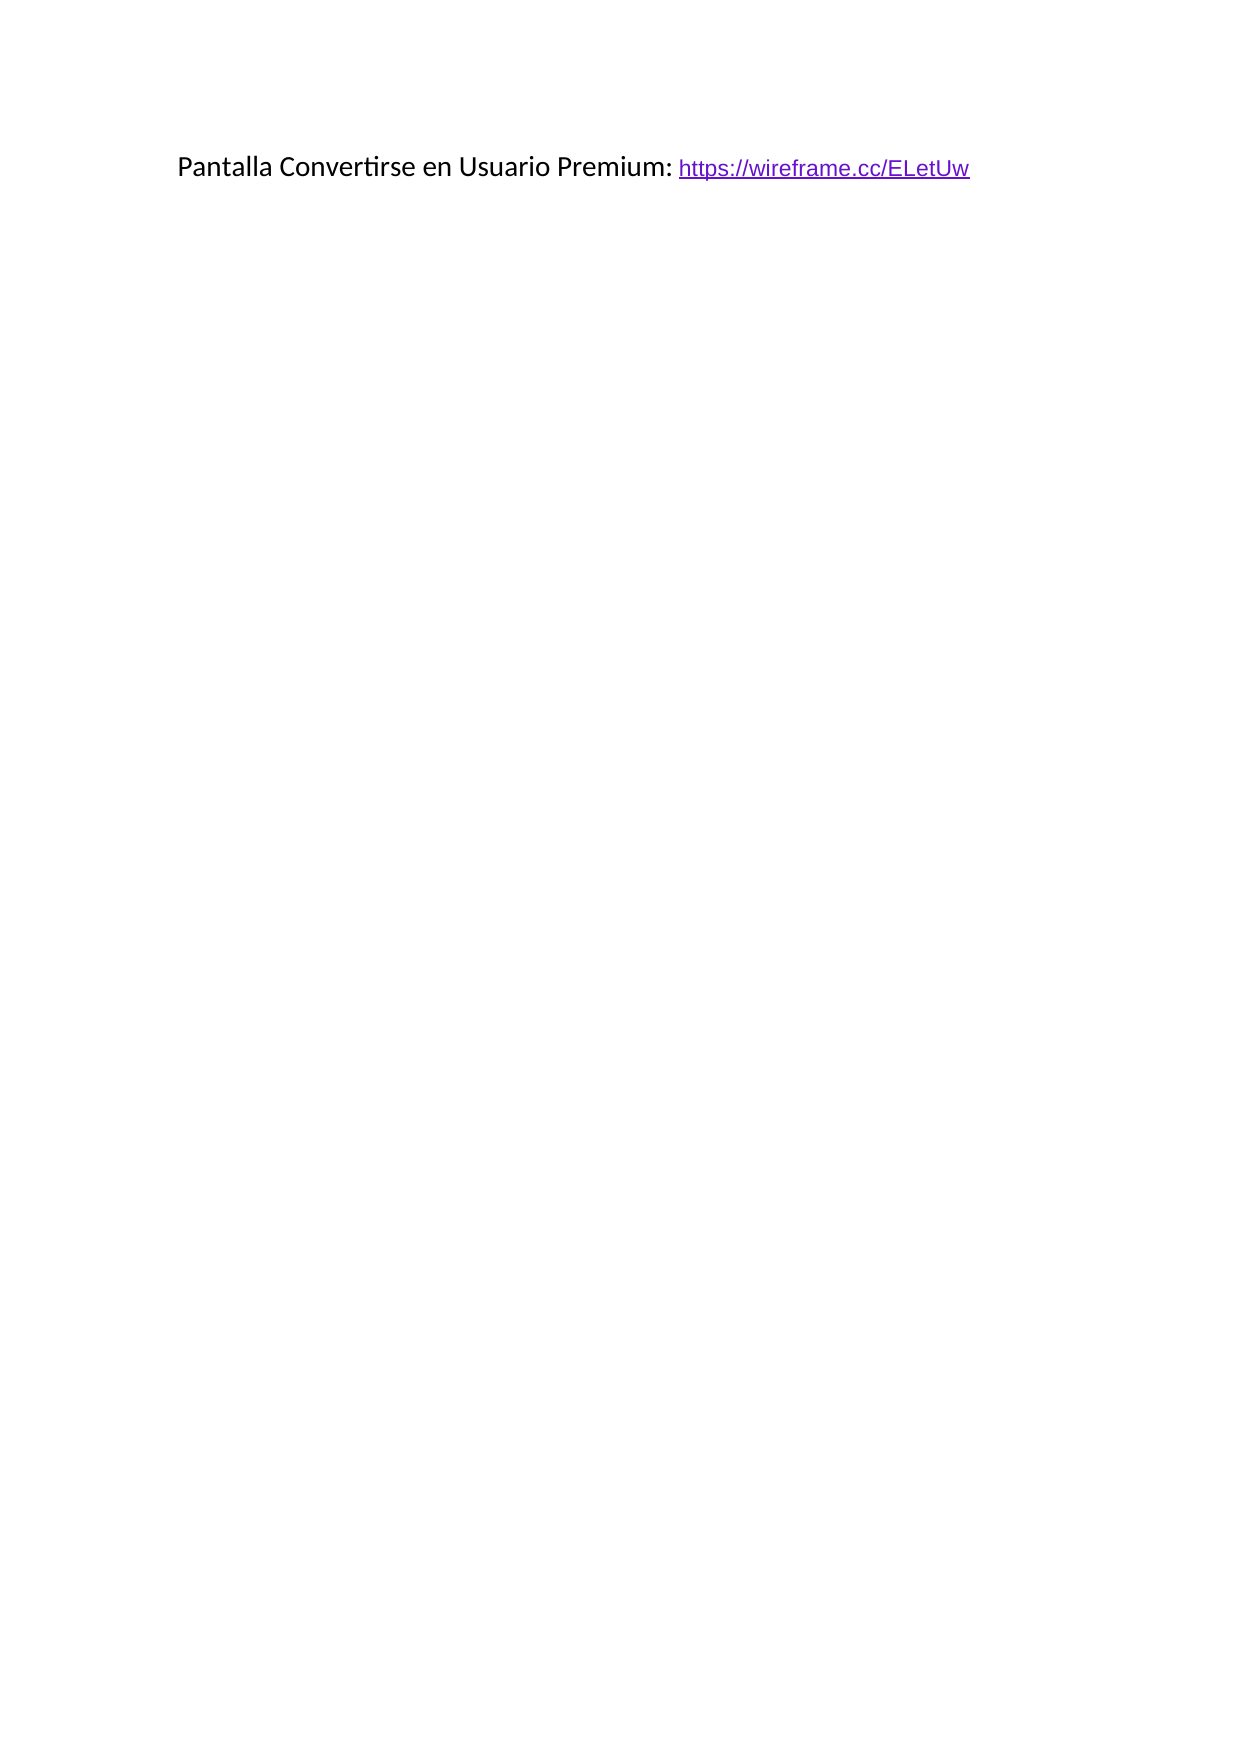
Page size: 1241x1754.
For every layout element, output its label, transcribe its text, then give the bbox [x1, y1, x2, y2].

text Pantalla Convertirse en Usuario Premium: https://wireframe.cc/ELetUw [177, 148, 1063, 183]
